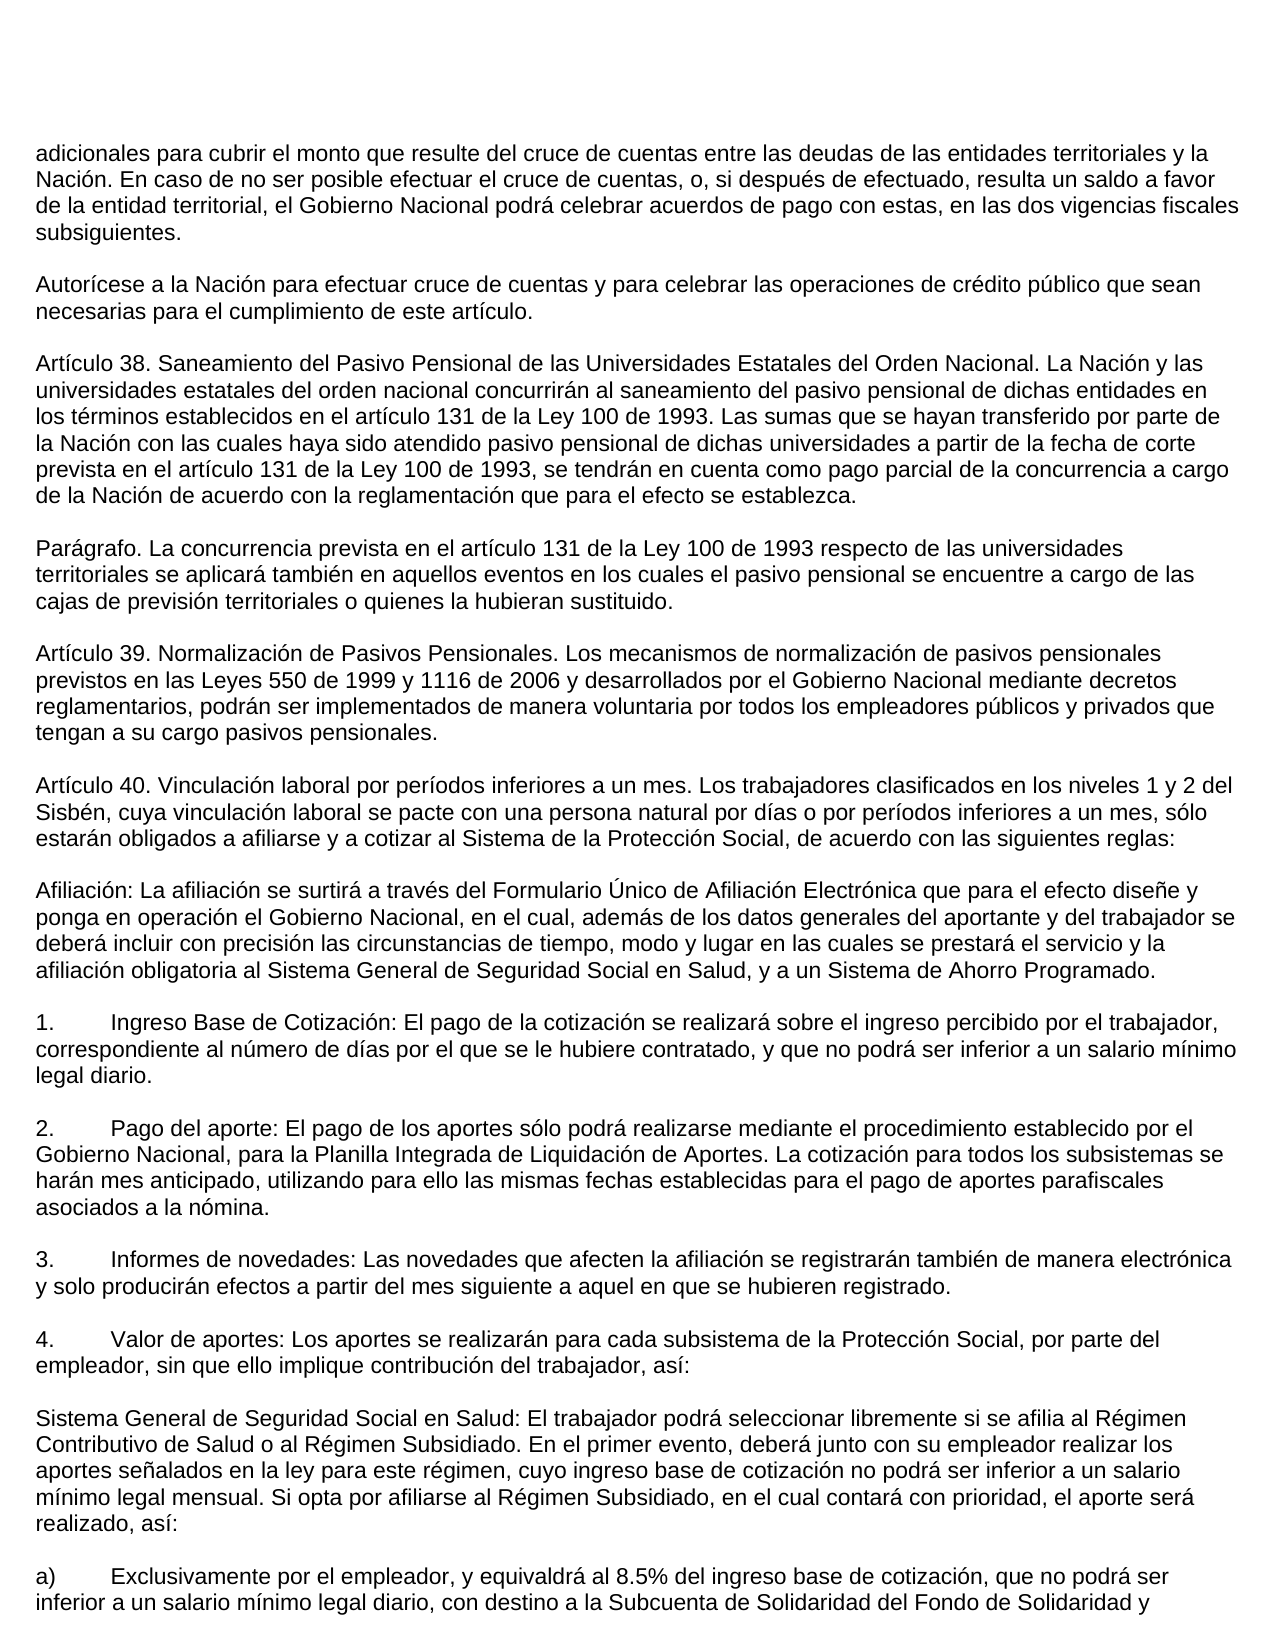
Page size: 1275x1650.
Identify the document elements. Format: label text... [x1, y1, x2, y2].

text 4. Valor de aportes: Los aportes se realizarán para cada subsistema de la Protección Social, por parte del empleador, sin que ello implique contribución del trabajador, así: [35, 1326, 1239, 1378]
text Sistema General de Seguridad Social en Salud: El trabajador podrá seleccionar libremente si se afilia al Régimen Contributivo de Salud o al Régimen Subsidiado. En el primer evento, deberá junto con su empleador realizar los aportes señalados en la ley para este régimen, cuyo ingreso base de cotización no podrá ser inferior a un salario mínimo legal mensual. Si opta por afiliarse al Régimen Subsidiado, en el cual contará con prioridad, el aporte será realizado, así: [35, 1404, 1239, 1536]
text 2. Pago del aporte: El pago de los aportes sólo podrá realizarse mediante el procedimiento establecido por el Gobierno Nacional, para la Planilla Integrada de Liquidación de Aportes. La cotización para todos los subsistemas se harán mes anticipado, utilizando para ello las mismas fechas establecidas para el pago de aportes parafiscales asociados a la nómina. [35, 1115, 1239, 1220]
text Artículo 38. Saneamiento del Pasivo Pensional de las Universidades Estatales del Orden Nacional. La Nación y las universidades estatales del orden nacional concurrirán al saneamiento del pasivo pensional de dichas entidades en los términos establecidos en el artículo 131 de la Ley 100 de 1993. Las sumas que se hayan transferido por parte de la Nación con las cuales haya sido atendido pasivo pensional de dichas universidades a partir de la fecha de corte prevista en el artículo 131 de la Ley 100 de 1993, se tendrán en cuenta como pago parcial de la concurrencia a cargo de la Nación de acuerdo con la reglamentación que para el efecto se establezca. [35, 350, 1239, 508]
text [35, 1563, 1239, 1615]
text Artículo 40. Vinculación laboral por períodos inferiores a un mes. Los trabajadores clasificados en los niveles 1 y 2 del Sisbén, cuya vinculación laboral se pacte con una persona natural por días o por períodos inferiores a un mes, sólo estarán obligados a afiliarse y a cotizar al Sistema de la Protección Social, de acuerdo con las siguientes reglas: [35, 772, 1239, 851]
text Parágrafo. La concurrencia prevista en el artículo 131 de la Ley 100 de 1993 respecto de las universidades territoriales se aplicará también en aquellos eventos en los cuales el pasivo pensional se encuentre a cargo de las cajas de previsión territoriales o quienes la hubieran sustituido. [35, 535, 1239, 614]
text 1. Ingreso Base de Cotización: El pago de la cotización se realizará sobre el ingreso percibido por el trabajador, correspondiente al número de días por el que se le hubiere contratado, y que no podrá ser inferior a un salario mínimo legal diario. [35, 1009, 1239, 1088]
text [35, 139, 1239, 245]
text Artículo 39. Normalización de Pasivos Pensionales. Los mecanismos de normalización de pasivos pensionales previstos en las Leyes 550 de 1999 y 1116 de 2006 y desarrollados por el Gobierno Nacional mediante decretos reglamentarios, podrán ser implementados de manera voluntaria por todos los empleadores públicos y privados que tengan a su cargo pasivos pensionales. [35, 640, 1239, 746]
text 3. Informes de novedades: Las novedades que afecten la afiliación se registrarán también de manera electrónica y solo producirán efectos a partir del mes siguiente a aquel en que se hubieren registrado. [35, 1246, 1239, 1299]
text Afiliación: La afiliación se surtirá a través del Formulario Único de Afiliación Electrónica que para el efecto diseñe y ponga en operación el Gobierno Nacional, en el cual, además de los datos generales del aportante y del trabajador se deberá incluir con precisión las circunstancias de tiempo, modo y lugar en las cuales se prestará el servicio y la afiliación obligatoria al Sistema General de Seguridad Social en Salud, y a un Sistema de Ahorro Programado. [35, 877, 1239, 983]
text Autorícese a la Nación para efectuar cruce de cuentas y para celebrar las operaciones de crédito público que sean necesarias para el cumplimiento de este artículo. [35, 271, 1239, 324]
